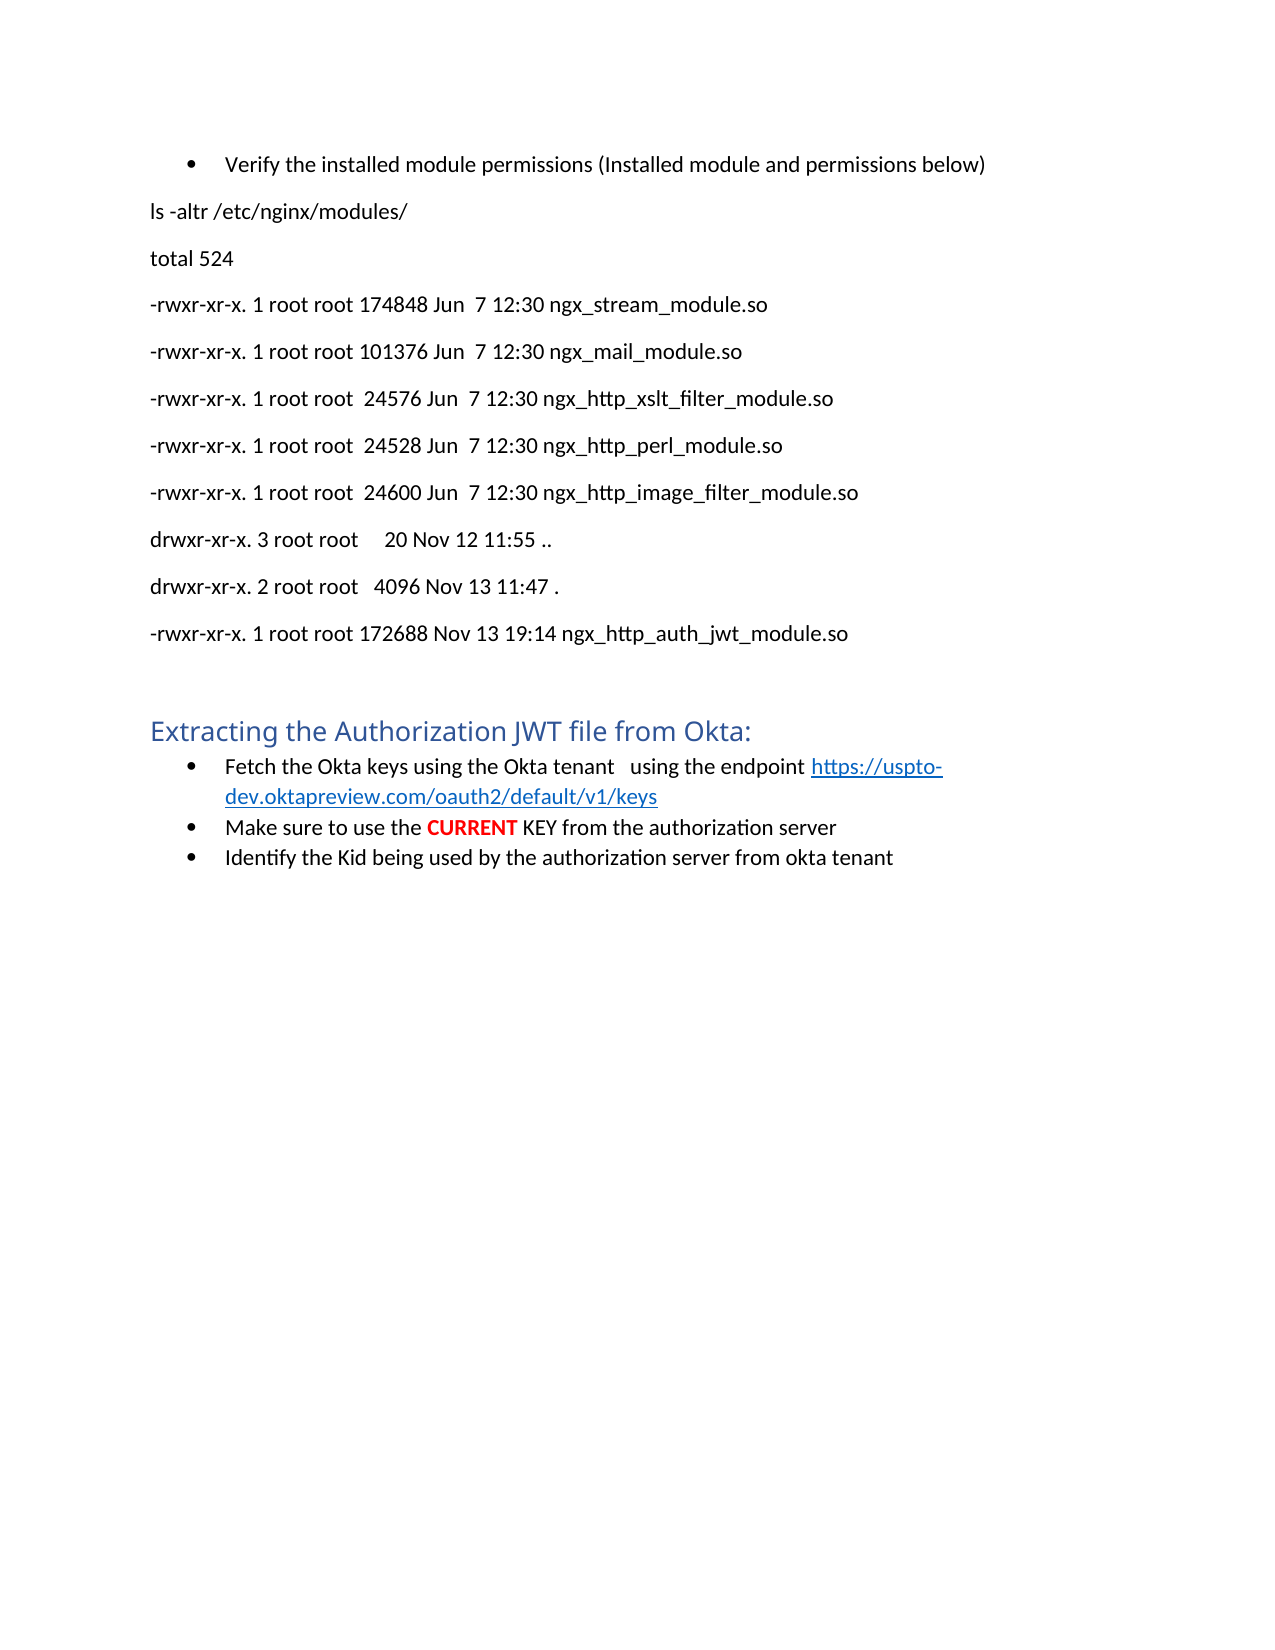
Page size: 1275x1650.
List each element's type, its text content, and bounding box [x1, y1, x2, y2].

text ls -altr /etc/nginx/modules/ [150, 197, 1125, 225]
subtitle Extracting the Authorization JWT file from Okta: [150, 712, 1125, 749]
text drwxr-xr-x. 2 root root 4096 Nov 13 11:47 . [150, 572, 1125, 600]
list Identify the Kid being used by the authorization server from okta tenant [187, 843, 1125, 871]
text -rwxr-xr-x. 1 root root 24528 Jun 7 12:30 ngx_http_perl_module.so [150, 431, 1125, 459]
text -rwxr-xr-x. 1 root root 174848 Jun 7 12:30 ngx_stream_module.so [150, 291, 1125, 319]
list Make sure to use the CURRENT KEY from the authorization server [187, 813, 1125, 841]
text -rwxr-xr-x. 1 root root 24600 Jun 7 12:30 ngx_http_image_filter_module.so [150, 478, 1125, 506]
text drwxr-xr-x. 3 root root 20 Nov 12 11:55 .. [150, 525, 1125, 553]
list Verify the installed module permissions (Installed module and permissions below) [187, 150, 1125, 178]
text -rwxr-xr-x. 1 root root 172688 Nov 13 19:14 ngx_http_auth_jwt_module.so [150, 619, 1125, 647]
text total 524 [150, 244, 1125, 272]
list Fetch the Okta keys using the Okta tenant using the endpoint https://uspto-dev.oktapreview.com/oauth2/default/v1/keys [187, 752, 1125, 811]
text -rwxr-xr-x. 1 root root 24576 Jun 7 12:30 ngx_http_xslt_filter_module.so [150, 384, 1125, 412]
text -rwxr-xr-x. 1 root root 101376 Jun 7 12:30 ngx_mail_module.so [150, 337, 1125, 366]
